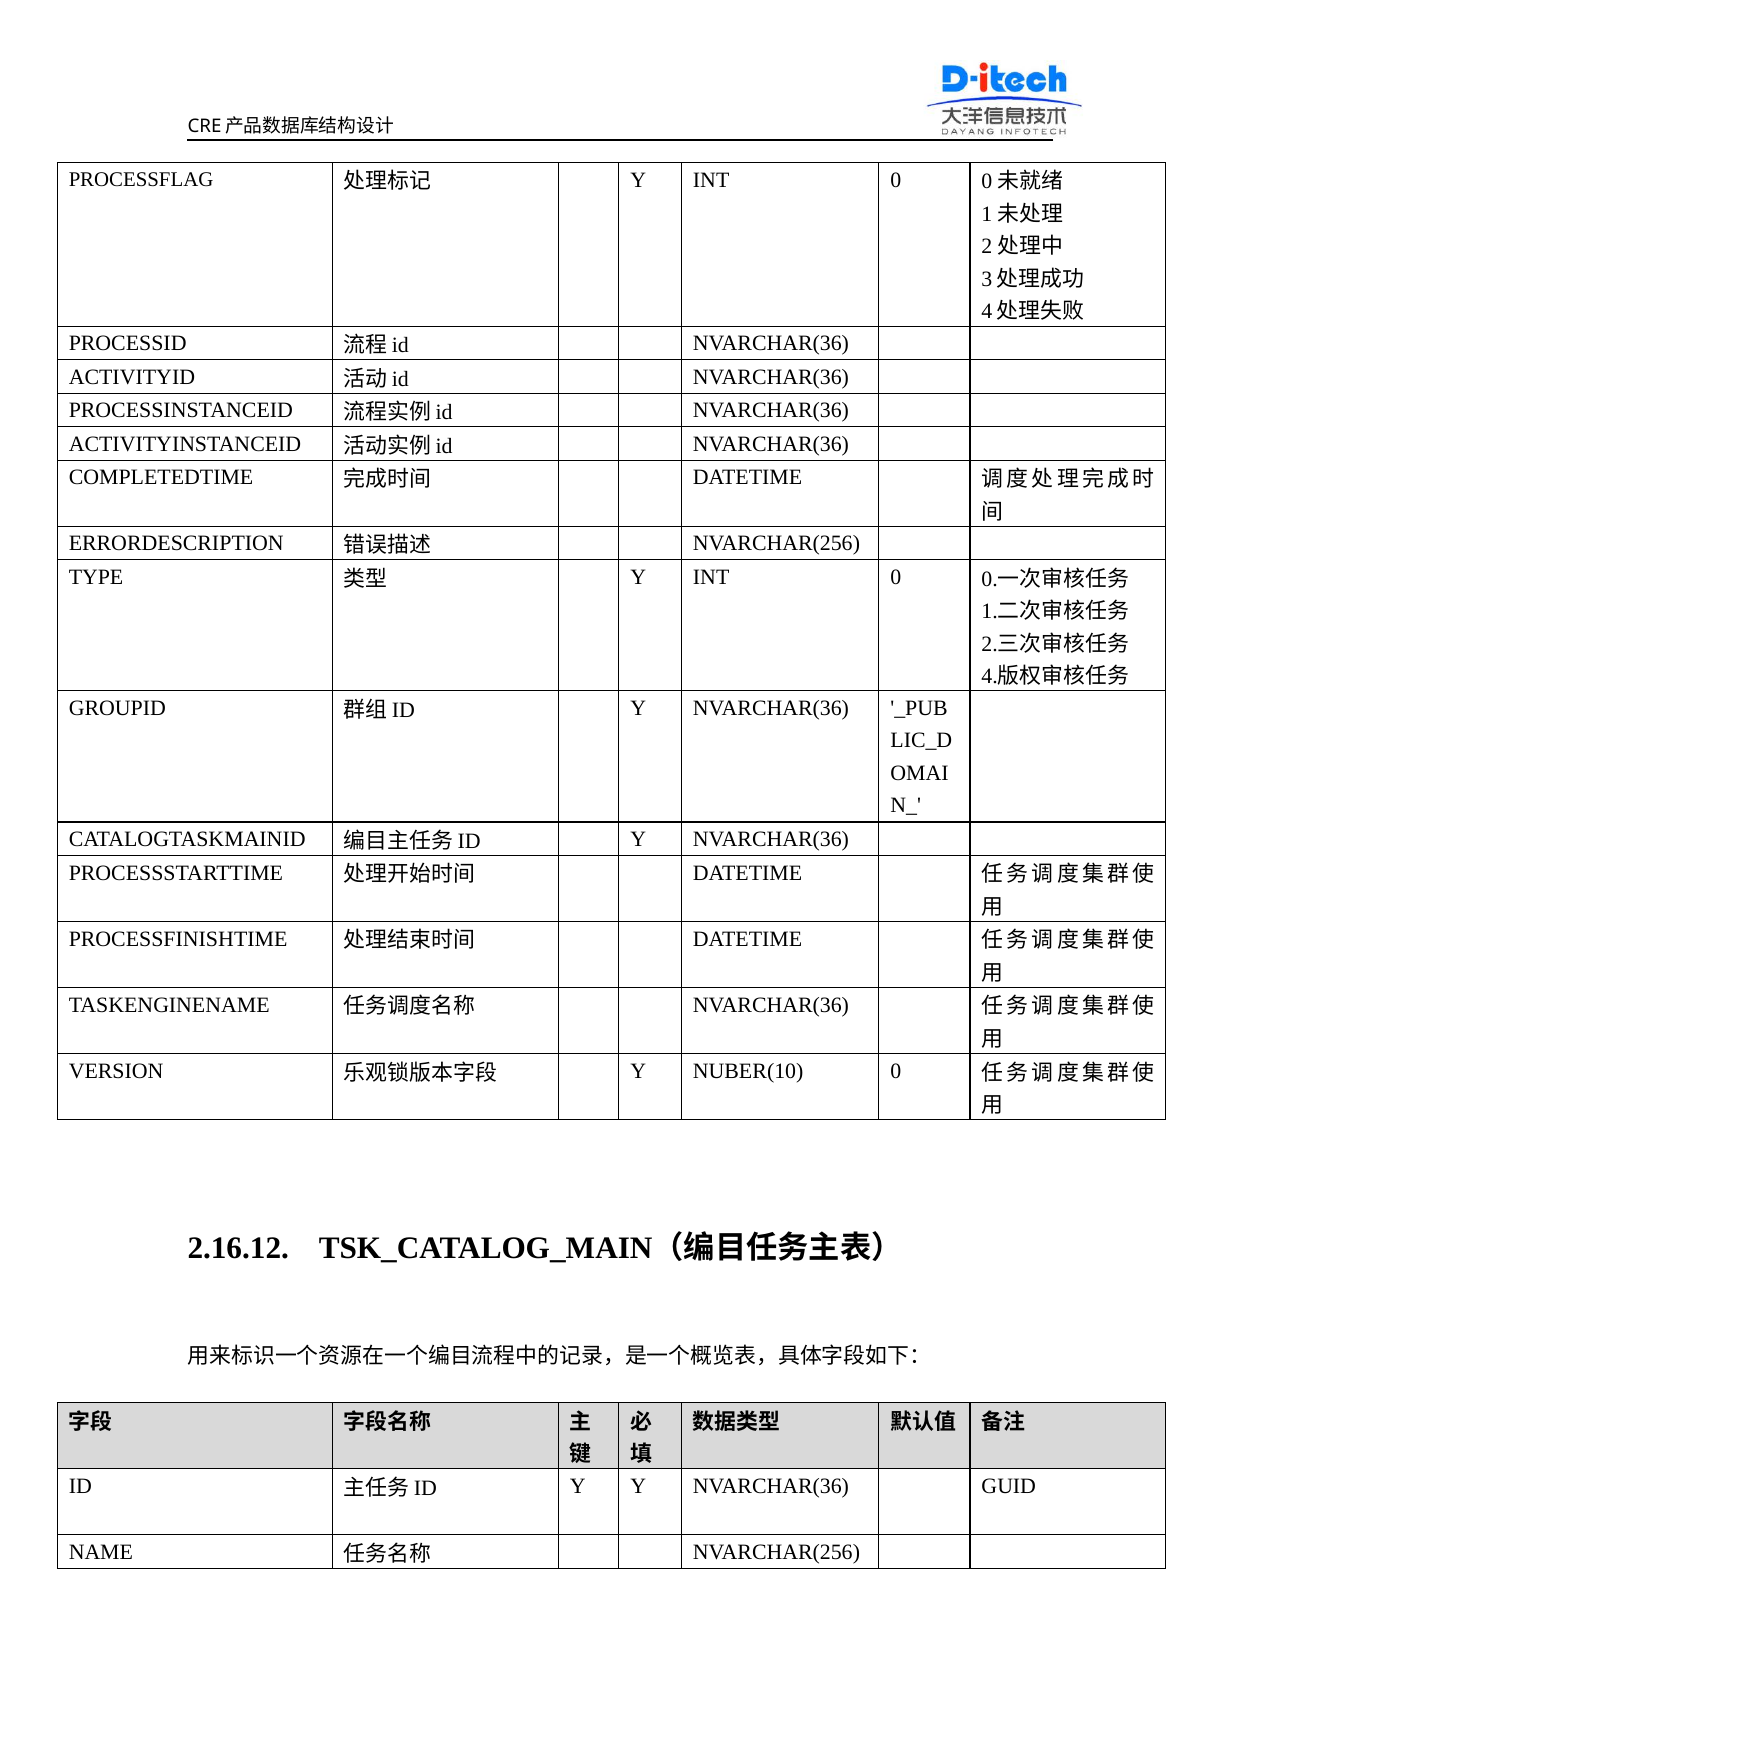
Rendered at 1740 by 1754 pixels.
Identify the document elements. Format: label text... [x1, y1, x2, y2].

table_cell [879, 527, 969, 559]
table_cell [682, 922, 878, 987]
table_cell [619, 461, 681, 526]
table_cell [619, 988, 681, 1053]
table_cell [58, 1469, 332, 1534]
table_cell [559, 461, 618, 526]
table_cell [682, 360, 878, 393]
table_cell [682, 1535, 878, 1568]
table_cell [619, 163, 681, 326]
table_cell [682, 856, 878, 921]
picture [923, 60, 1084, 141]
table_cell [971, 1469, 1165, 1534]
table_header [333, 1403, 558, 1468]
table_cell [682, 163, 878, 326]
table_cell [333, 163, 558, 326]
subtitle TSK_CATALOG_MAIN（编目任务主表） [187, 1212, 1053, 1277]
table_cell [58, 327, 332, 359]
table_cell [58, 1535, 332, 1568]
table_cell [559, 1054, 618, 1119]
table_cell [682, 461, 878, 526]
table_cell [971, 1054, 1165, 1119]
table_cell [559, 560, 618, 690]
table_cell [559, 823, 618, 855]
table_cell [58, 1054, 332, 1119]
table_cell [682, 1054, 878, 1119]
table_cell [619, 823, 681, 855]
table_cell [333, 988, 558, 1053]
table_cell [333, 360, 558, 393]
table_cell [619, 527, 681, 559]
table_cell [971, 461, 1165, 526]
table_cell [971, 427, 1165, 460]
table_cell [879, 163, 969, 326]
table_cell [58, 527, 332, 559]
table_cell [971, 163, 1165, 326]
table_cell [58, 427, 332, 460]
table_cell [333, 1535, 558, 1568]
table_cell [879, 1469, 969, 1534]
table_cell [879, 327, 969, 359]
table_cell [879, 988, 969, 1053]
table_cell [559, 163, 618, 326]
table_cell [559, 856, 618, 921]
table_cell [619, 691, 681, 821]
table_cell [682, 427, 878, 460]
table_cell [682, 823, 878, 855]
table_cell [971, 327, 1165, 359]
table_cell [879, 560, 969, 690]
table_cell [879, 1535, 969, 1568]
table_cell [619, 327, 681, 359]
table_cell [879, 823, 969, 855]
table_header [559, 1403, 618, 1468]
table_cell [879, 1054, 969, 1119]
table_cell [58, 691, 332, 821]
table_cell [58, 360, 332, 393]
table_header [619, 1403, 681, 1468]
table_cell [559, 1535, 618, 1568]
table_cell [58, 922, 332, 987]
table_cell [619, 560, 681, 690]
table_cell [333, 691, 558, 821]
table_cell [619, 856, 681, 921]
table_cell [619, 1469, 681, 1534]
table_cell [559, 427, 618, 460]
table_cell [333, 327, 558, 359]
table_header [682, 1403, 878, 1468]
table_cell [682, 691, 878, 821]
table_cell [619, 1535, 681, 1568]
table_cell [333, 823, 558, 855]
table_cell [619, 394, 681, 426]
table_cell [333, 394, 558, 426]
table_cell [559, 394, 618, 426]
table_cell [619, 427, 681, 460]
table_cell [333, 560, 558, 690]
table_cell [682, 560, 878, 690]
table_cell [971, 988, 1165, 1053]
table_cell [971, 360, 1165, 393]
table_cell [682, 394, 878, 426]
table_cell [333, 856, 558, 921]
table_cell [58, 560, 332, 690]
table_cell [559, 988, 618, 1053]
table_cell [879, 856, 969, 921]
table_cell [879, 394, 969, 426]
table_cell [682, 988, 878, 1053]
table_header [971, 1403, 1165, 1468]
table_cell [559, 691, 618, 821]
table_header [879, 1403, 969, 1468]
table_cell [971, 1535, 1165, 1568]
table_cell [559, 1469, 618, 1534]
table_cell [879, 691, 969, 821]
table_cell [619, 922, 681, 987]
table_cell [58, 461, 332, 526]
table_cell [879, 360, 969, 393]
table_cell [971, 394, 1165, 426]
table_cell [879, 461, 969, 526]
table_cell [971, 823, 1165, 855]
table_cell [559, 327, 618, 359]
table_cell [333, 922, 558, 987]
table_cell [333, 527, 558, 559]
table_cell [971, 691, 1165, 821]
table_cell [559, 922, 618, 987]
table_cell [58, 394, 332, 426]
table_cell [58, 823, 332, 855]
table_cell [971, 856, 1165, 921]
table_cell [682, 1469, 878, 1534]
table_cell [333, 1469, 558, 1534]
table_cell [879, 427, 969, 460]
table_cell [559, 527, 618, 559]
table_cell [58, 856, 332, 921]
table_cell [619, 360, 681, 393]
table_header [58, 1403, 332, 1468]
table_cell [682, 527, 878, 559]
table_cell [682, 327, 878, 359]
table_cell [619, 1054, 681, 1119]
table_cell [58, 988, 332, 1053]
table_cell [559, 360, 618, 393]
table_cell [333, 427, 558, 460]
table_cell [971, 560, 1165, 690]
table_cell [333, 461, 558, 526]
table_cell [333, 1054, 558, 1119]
text 用来标识一个资源在一个编目流程中的记录，是一个概览表，具体字段如下： [187, 1337, 1053, 1370]
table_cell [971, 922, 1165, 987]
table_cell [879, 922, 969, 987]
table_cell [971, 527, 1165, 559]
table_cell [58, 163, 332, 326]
